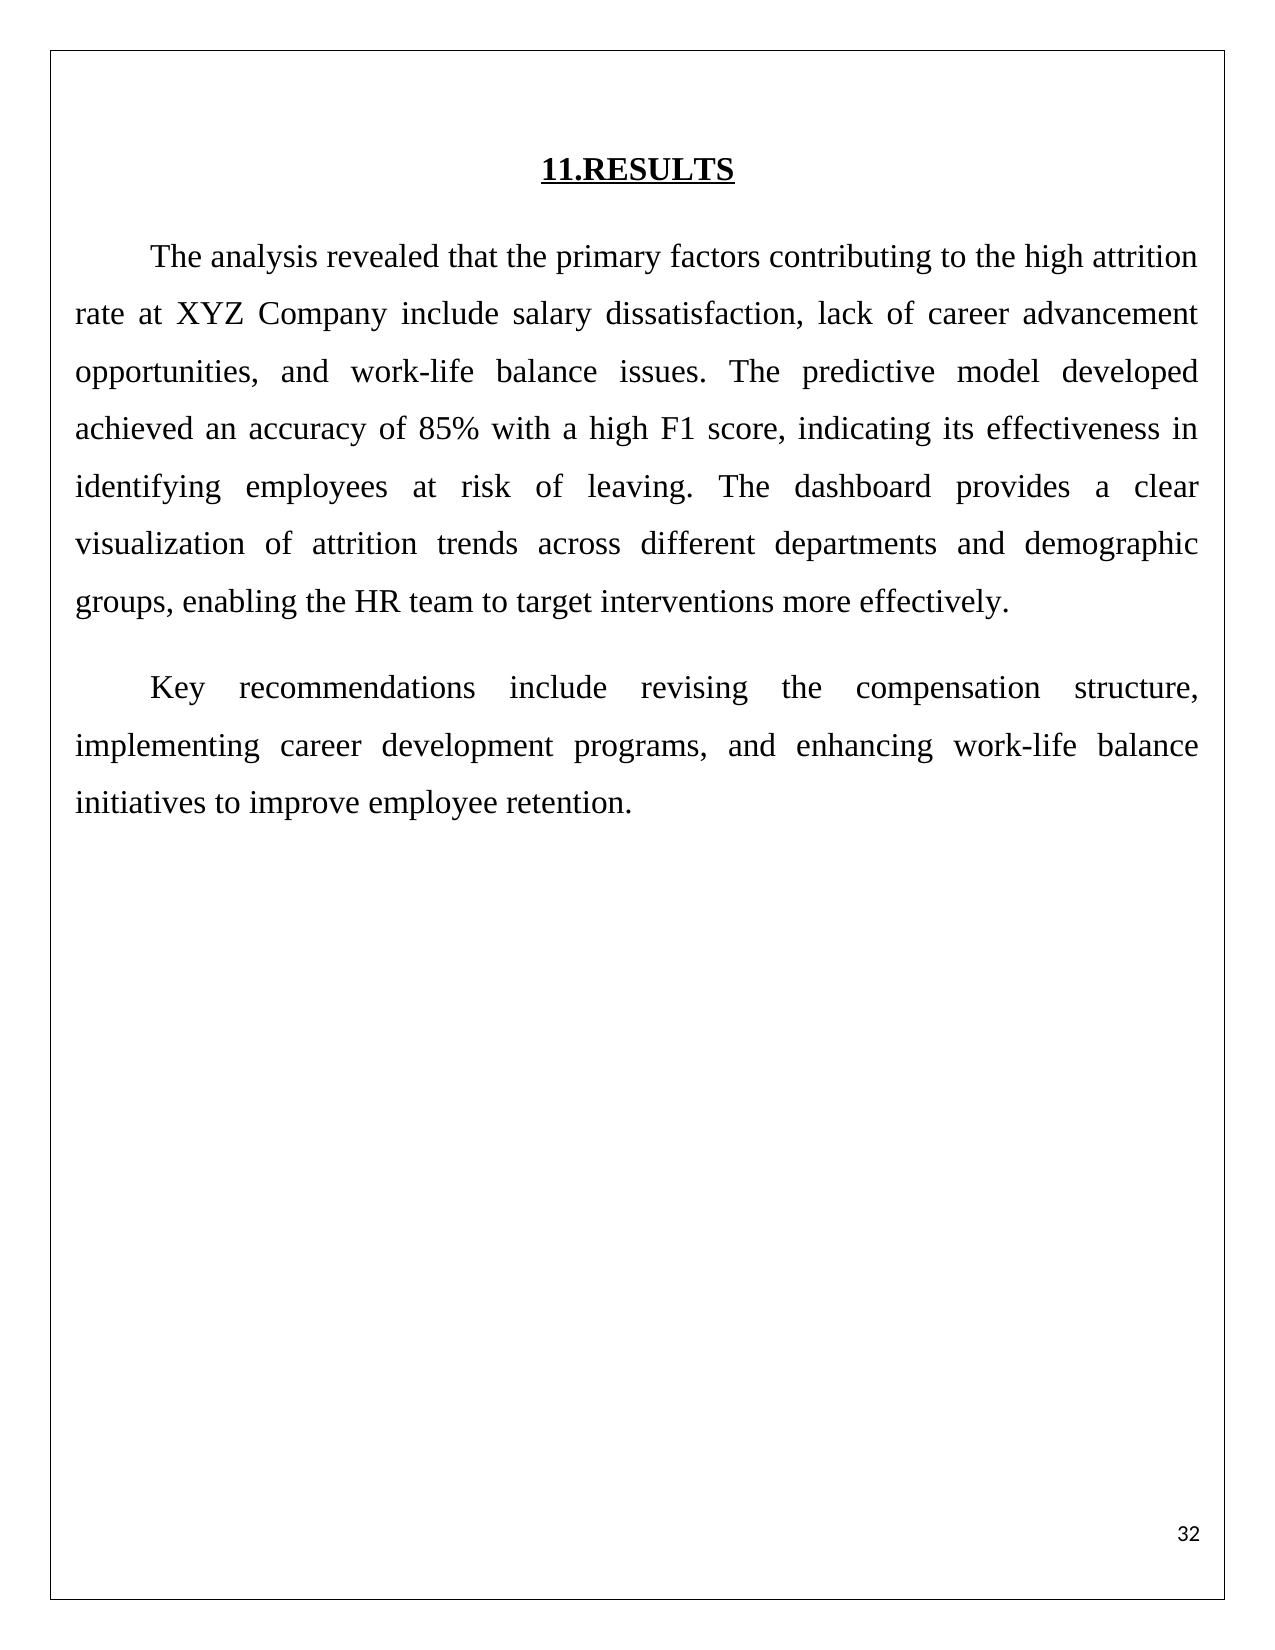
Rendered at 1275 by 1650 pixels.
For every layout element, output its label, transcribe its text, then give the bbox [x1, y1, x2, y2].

text The analysis revealed that the primary factors contributing to the high attrition rate at XYZ Company include salary dissatisfaction, lack of career advancement opportunities, and work-life balance issues. The predictive model developed achieved an accuracy of 85% with a high F1 score, indicating its effectiveness in identifying employees at risk of leaving. The dashboard provides a clear visualization of attrition trends across different departments and demographic groups, enabling the HR team to target interventions more effectively. [75, 236, 1200, 619]
text Key recommendations include revising the compensation structure, implementing career development programs, and enhancing work-life balance initiatives to improve employee retention. [75, 667, 1200, 821]
text 11.RESULTS [75, 149, 1200, 187]
